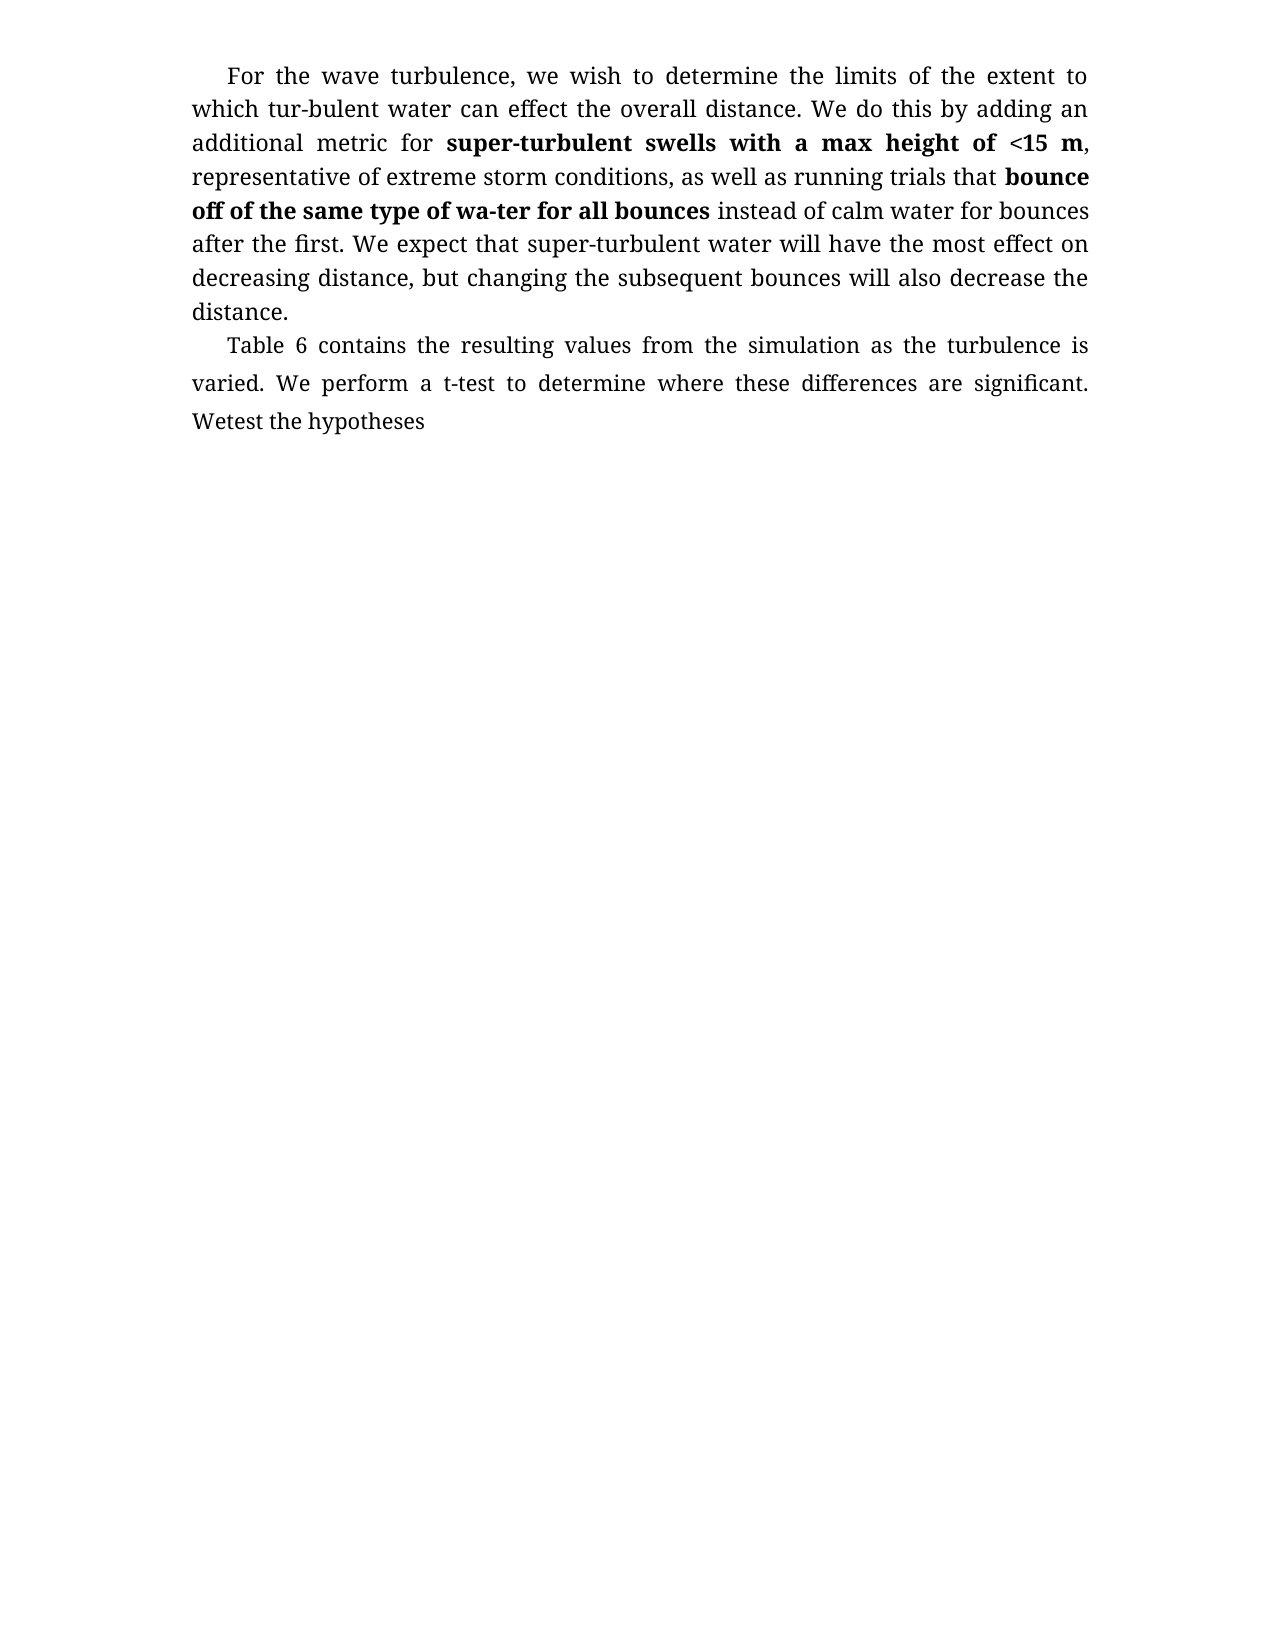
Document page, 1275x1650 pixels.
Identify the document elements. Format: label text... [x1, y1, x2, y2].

text For the wave turbulence, we wish to determine the limits of the extent to which tur-bulent water can effect the overall distance. We do this by adding an additional metric for super-turbulent swells with a max height of <15 m, representative of extreme storm conditions, as well as running trials that bounce off of the same type of wa-ter for all bounces instead of calm water for bounces after the first. We expect that super-turbulent water will have the most effect on decreasing distance, but changing the subsequent bounces will also decrease the distance. [192, 59, 1089, 327]
text Table 6 contains the resulting values from the simulation as the turbulence is varied. We perform a t-test to determine where these differences are significant. Wetest the hypotheses [192, 330, 1089, 436]
